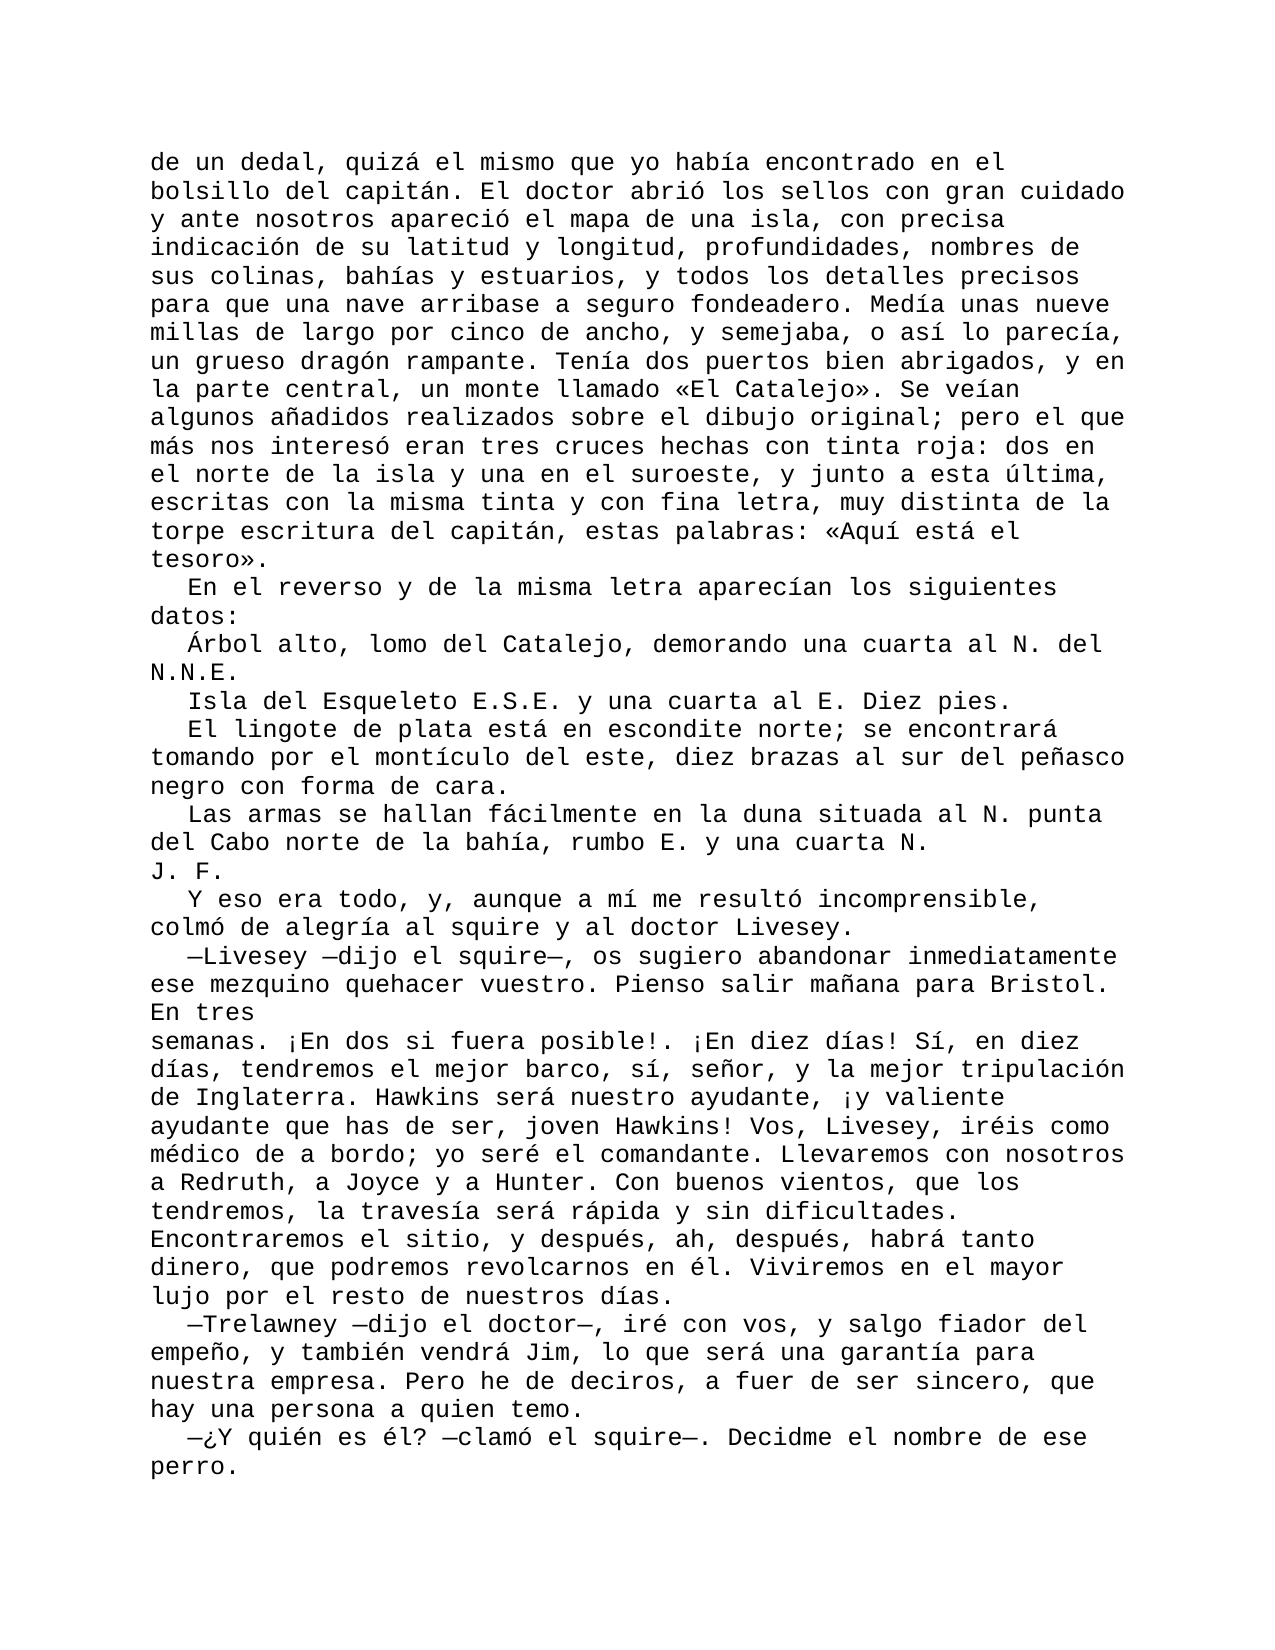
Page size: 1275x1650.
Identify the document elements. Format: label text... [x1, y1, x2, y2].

text El lingote de plata está en escondite norte; se encontrará tomando por el montículo del este, diez brazas al sur del peñasco negro con forma de cara. [150, 717, 1125, 802]
text Árbol alto, lomo del Catalejo, demorando una cuarta al N. del N.N.E. [150, 632, 1125, 688]
text —Trelawney —dijo el doctor—, iré con vos, y salgo fiador del empeño, y también vendrá Jim, lo que será una garantía para nuestra empresa. Pero he de deciros, a fuer de ser sincero, que hay una persona a quien temo. [150, 1312, 1125, 1425]
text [150, 150, 1125, 575]
text Isla del Esqueleto E.S.E. y una cuarta al E. Diez pies. [150, 688, 1125, 717]
text En el reverso y de la misma letra aparecían los siguientes datos: [150, 575, 1125, 632]
text J. F. [150, 858, 1125, 887]
text Y eso era todo, y, aunque a mí me resultó incomprensible, colmó de alegría al squire y al doctor Livesey. [150, 887, 1125, 943]
text semanas. ¡En dos si fuera posible!. ¡En diez días! Sí, en diez días, tendremos el mejor barco, sí, señor, y la mejor tripulación de Inglaterra. Hawkins será nuestro ayudante, ¡y valiente ayudante que has de ser, joven Hawkins! Vos, Livesey, iréis como médico de a bordo; yo seré el comandante. Llevaremos con nosotros a Redruth, a Joyce y a Hunter. Con buenos vientos, que los tendremos, la travesía será rápida y sin dificultades. Encontraremos el sitio, y después, ah, después, habrá tanto dinero, que podremos revolcarnos en él. Viviremos en el mayor lujo por el resto de nuestros días. [150, 1028, 1125, 1312]
text Las armas se hallan fácilmente en la duna situada al N. punta del Cabo norte de la bahía, rumbo E. y una cuarta N. [150, 802, 1125, 858]
text —¿Y quién es él? —clamó el squire—. Decidme el nombre de ese perro. [150, 1425, 1125, 1482]
text —Livesey —dijo el squire—, os sugiero abandonar inmediatamente ese mezquino quehacer vuestro. Pienso salir mañana para Bristol. En tres [150, 943, 1125, 1028]
